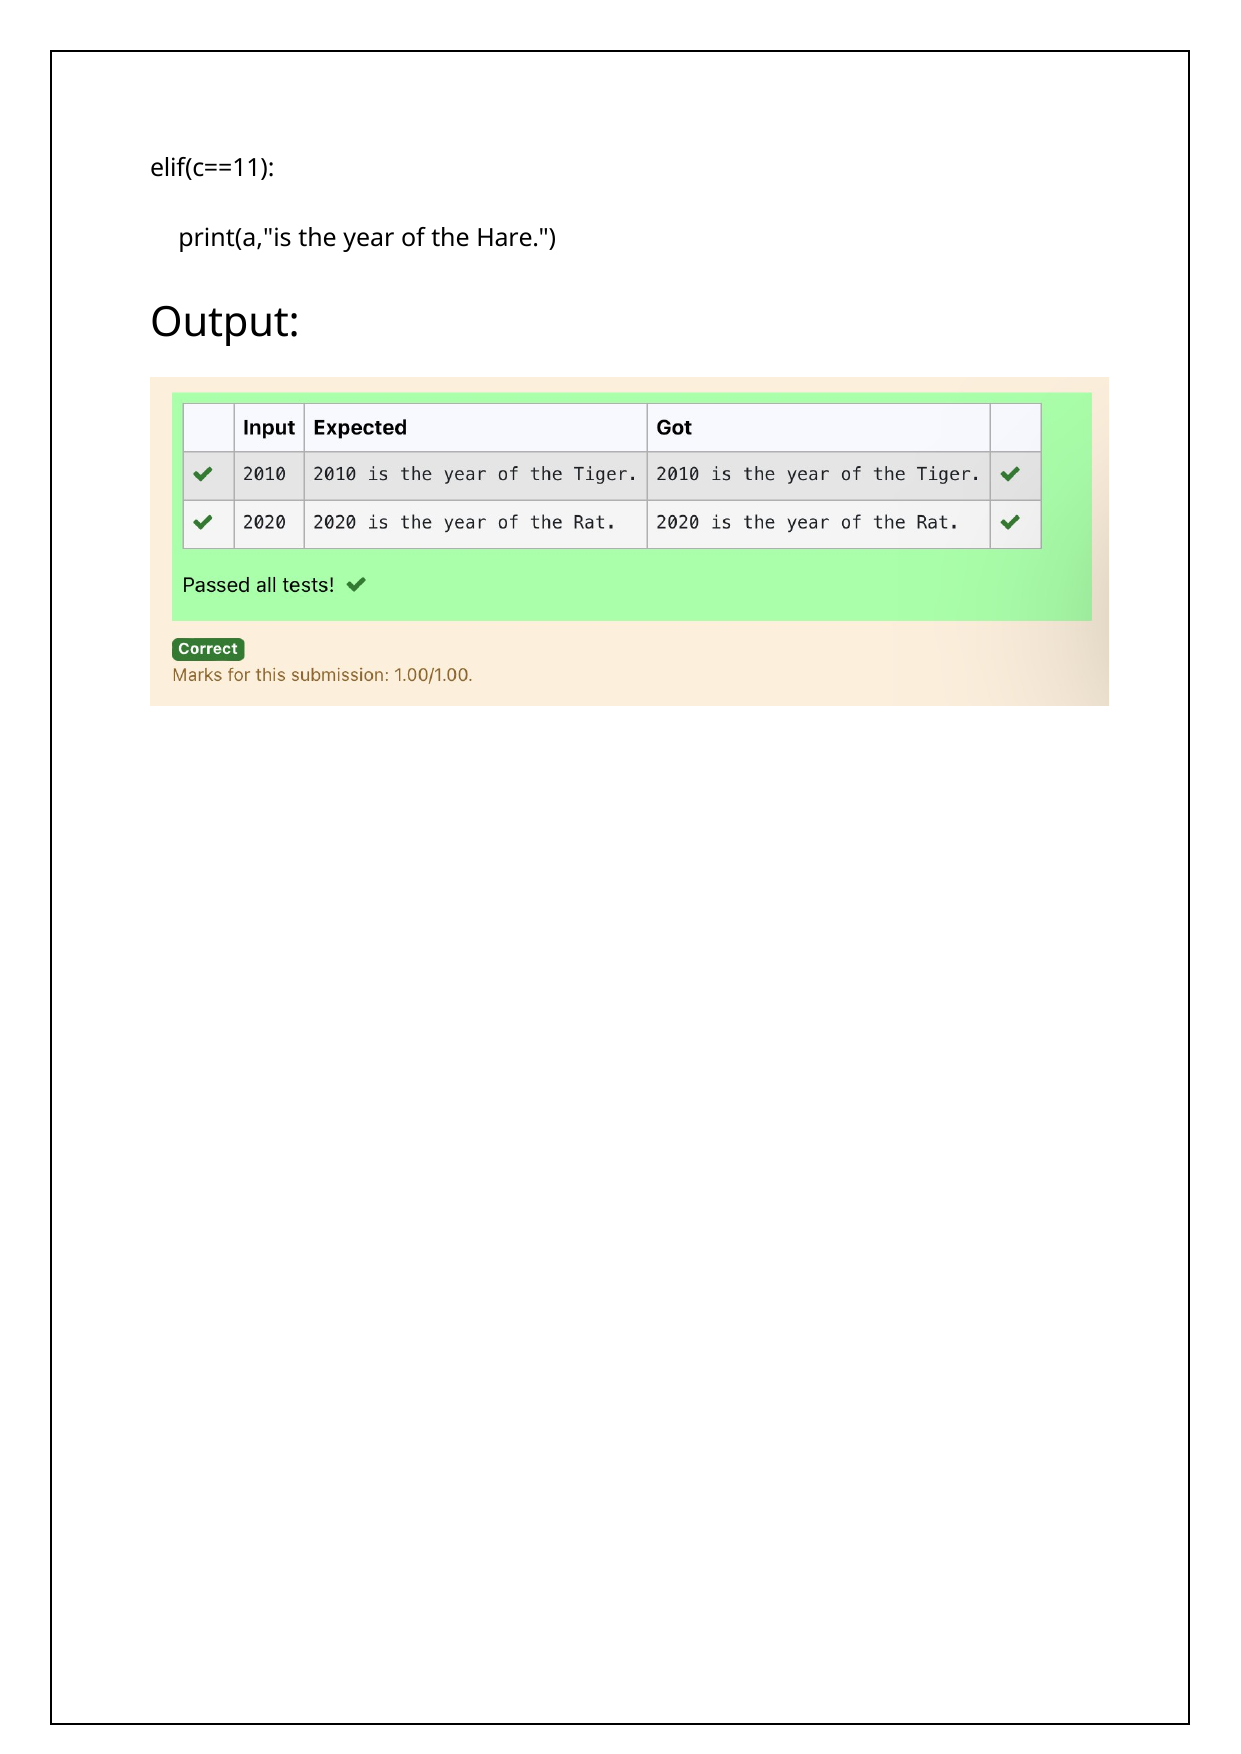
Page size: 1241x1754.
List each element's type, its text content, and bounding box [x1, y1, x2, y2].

text elif(c==11): [150, 149, 1136, 183]
text print(a,"is the year of the Hare.") [178, 220, 1136, 254]
text Output: [150, 292, 1136, 349]
picture [150, 377, 1110, 706]
